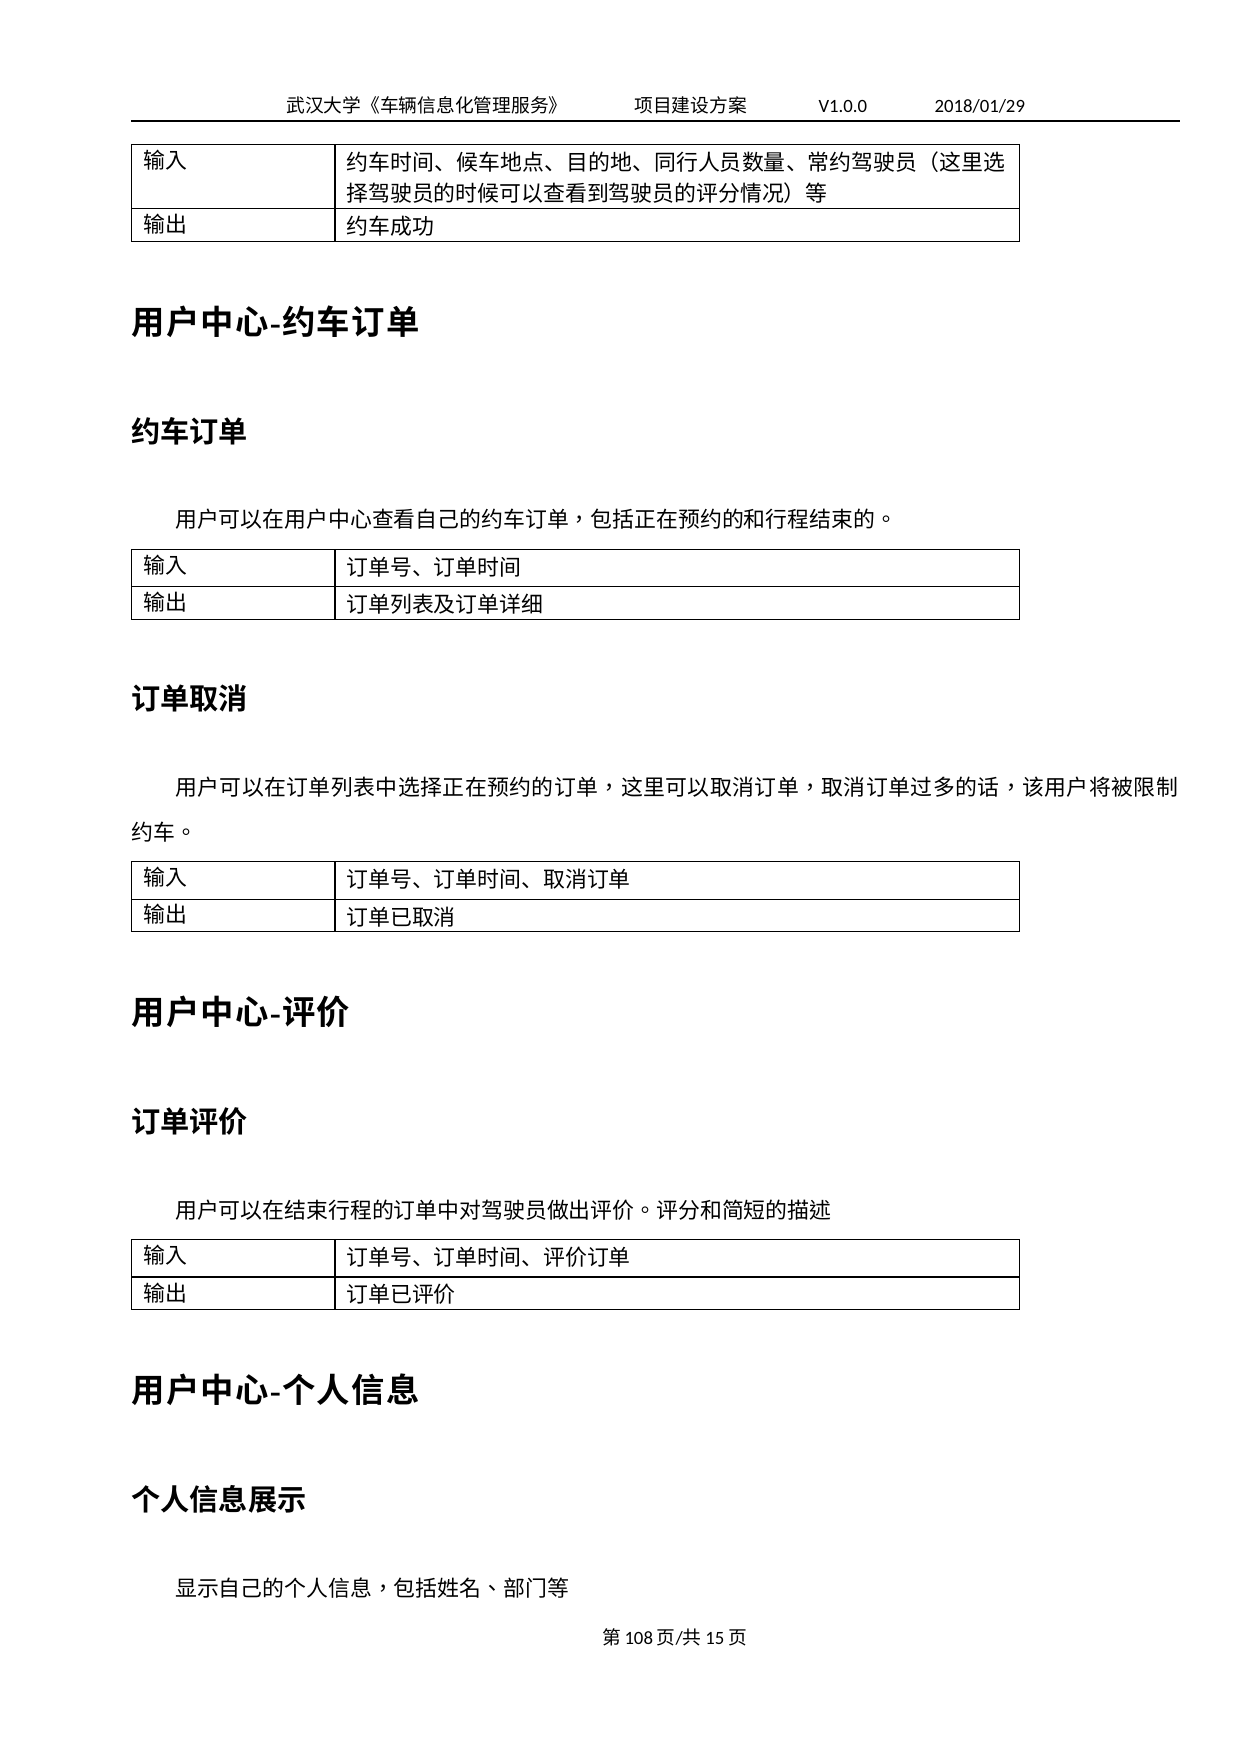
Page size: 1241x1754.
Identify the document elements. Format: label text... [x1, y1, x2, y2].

table_header 订单号、订单时间、取消订单 [336, 862, 1019, 898]
table_cell 订单列表及订单详细 [336, 587, 1019, 619]
subtitle 用户中心-评价 [131, 986, 1180, 1034]
table_cell 订单已评价 [336, 1278, 1019, 1309]
subtitle 用户中心-约车订单 [131, 296, 1180, 344]
text 显示自己的个人信息，包括姓名、部门等 [131, 1573, 1180, 1602]
subtitle 用户中心-个人信息 [131, 1364, 1180, 1412]
table_cell 输出 [132, 1278, 334, 1309]
table_cell 输出 [132, 587, 334, 619]
subtitle 个人信息展示 [131, 1476, 1180, 1519]
table_cell 输出 [132, 209, 334, 241]
text 用户可以在用户中心查看自己的约车订单，包括正在预约的和行程结束的。 [131, 504, 1180, 534]
subtitle 约车订单 [131, 408, 1180, 450]
table_header 输入 [132, 862, 334, 898]
text 用户可以在结束行程的订单中对驾驶员做出评价。评分和简短的描述 [131, 1194, 1180, 1224]
table_cell 约车成功 [336, 209, 1019, 241]
table_header 约车时间、候车地点、目的地、同行人员数量、常约驾驶员（这里选择驾驶员的时候可以查看到驾驶员的评分情况）等 [336, 145, 1019, 208]
table_header 订单号、订单时间、评价订单 [336, 1240, 1019, 1276]
table_header 输入 [132, 145, 334, 208]
subtitle 订单评价 [131, 1098, 1180, 1141]
subtitle 订单取消 [131, 676, 1180, 718]
text 用户可以在订单列表中选择正在预约的订单，这里可以取消订单，取消订单过多的话，该用户将被限制约车。 [131, 772, 1180, 846]
table_header 订单号、订单时间 [336, 550, 1019, 586]
table_header 输入 [132, 1240, 334, 1276]
table_cell 输出 [132, 900, 334, 931]
table_header 输入 [132, 550, 334, 586]
table_cell 订单已取消 [336, 900, 1019, 931]
